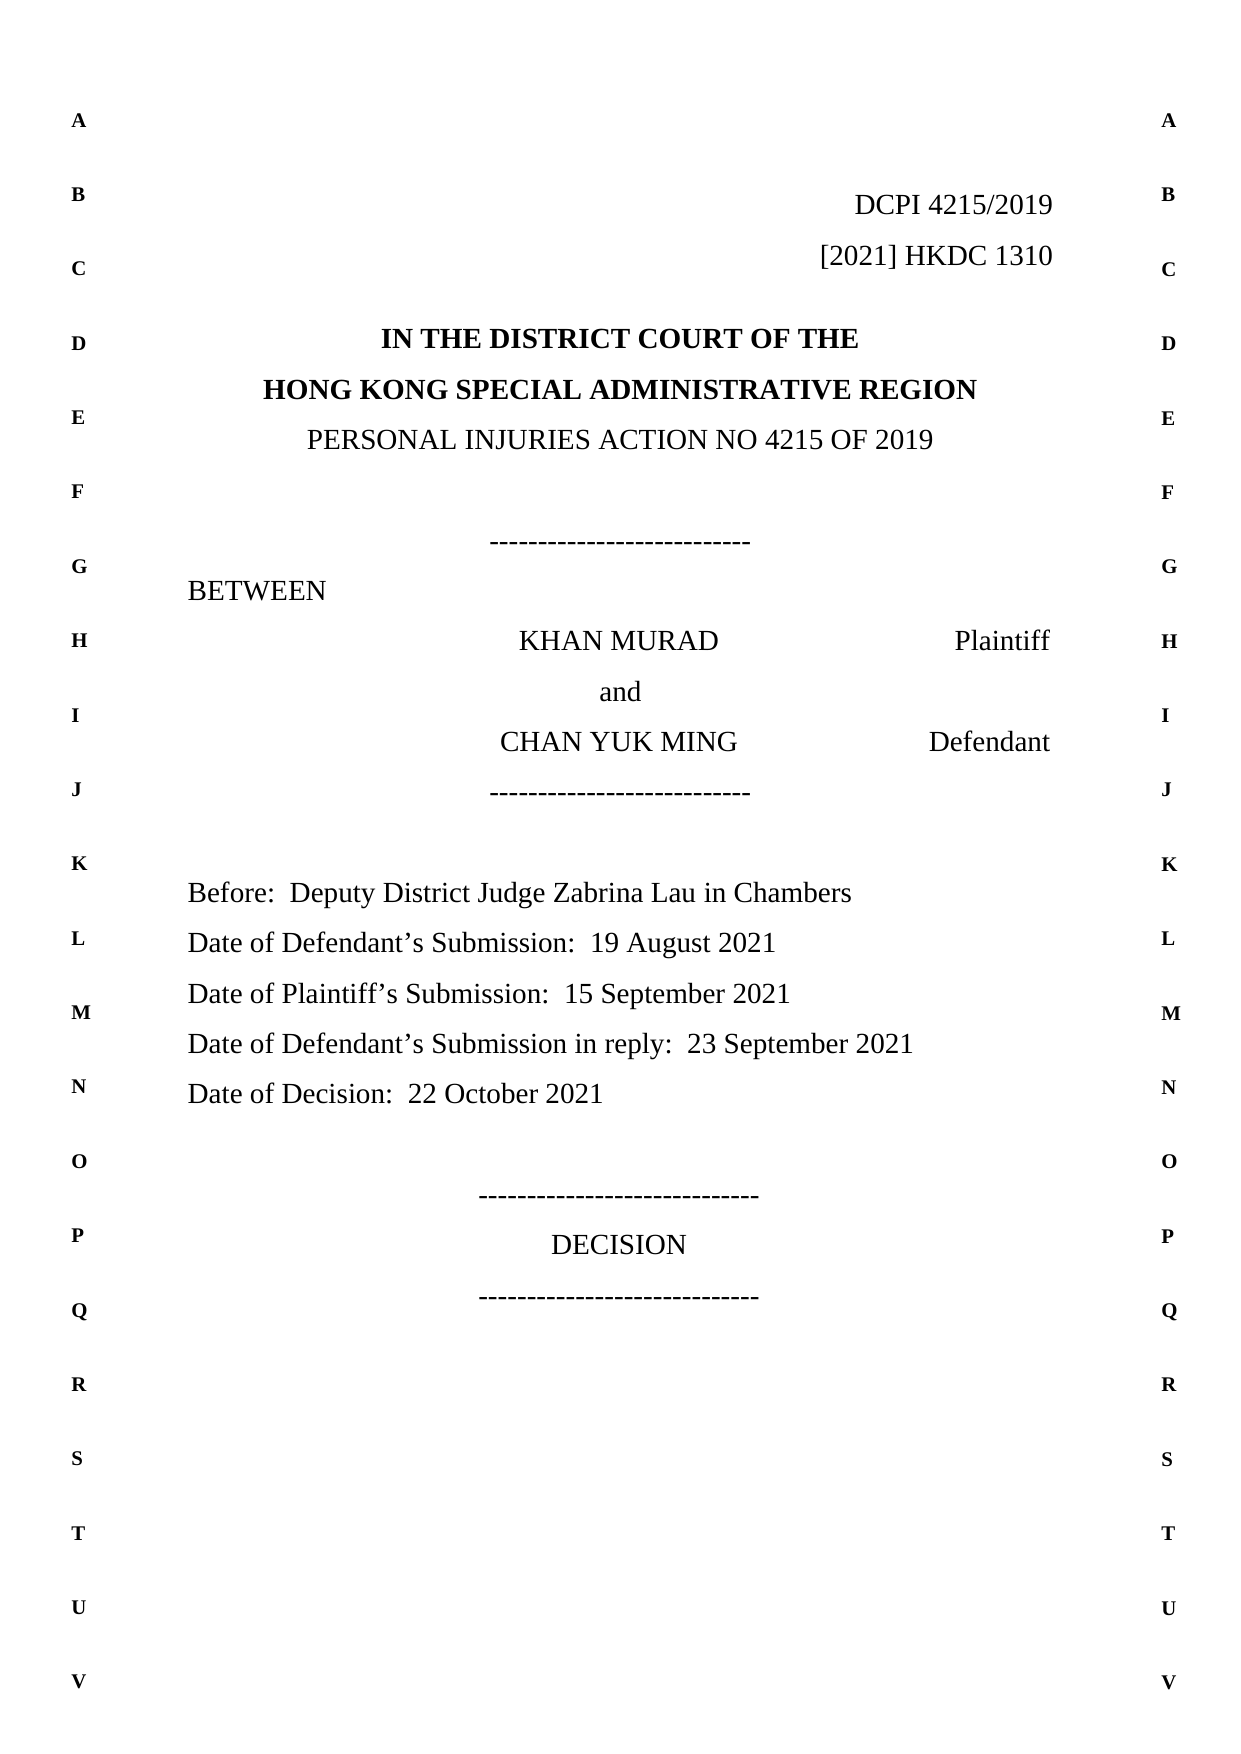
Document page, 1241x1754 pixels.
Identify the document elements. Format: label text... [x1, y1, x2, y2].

text --------------------------- [187, 523, 1053, 556]
text ----------------------------- [187, 1177, 1050, 1211]
subtitle Before: Deputy District Judge Zabrina Lau in Chambers [187, 875, 1128, 909]
subtitle Date of Decision: 22 October 2021 [187, 1076, 1128, 1110]
text DECISION [187, 1227, 1050, 1261]
subtitle PERSONAL INJURIES ACTION NO 4215 OF 2019 [187, 422, 1053, 456]
subtitle DCPI 4215/2019 [187, 187, 1053, 221]
text ----------------------------- [187, 1278, 1050, 1311]
text BETWEEN [187, 573, 1053, 607]
text HONG KONG SPECIAL ADMINISTRATIVE REGION [187, 372, 1053, 406]
text IN THE DISTRICT COURT OF THE [187, 322, 1053, 355]
text Date of Plaintiff’s Submission: 15 September 2021 [187, 976, 1053, 1009]
text --------------------------- [187, 774, 1053, 808]
text Date of Defendant’s Submission: 19 August 2021 [187, 925, 1053, 959]
text KHAN MURAD Plaintiff [187, 623, 1053, 657]
text CHAN YUK MING Defendant [187, 724, 1053, 758]
text Date of Defendant’s Submission in reply: 23 September 2021 [187, 1026, 1053, 1059]
text and [187, 674, 1053, 707]
